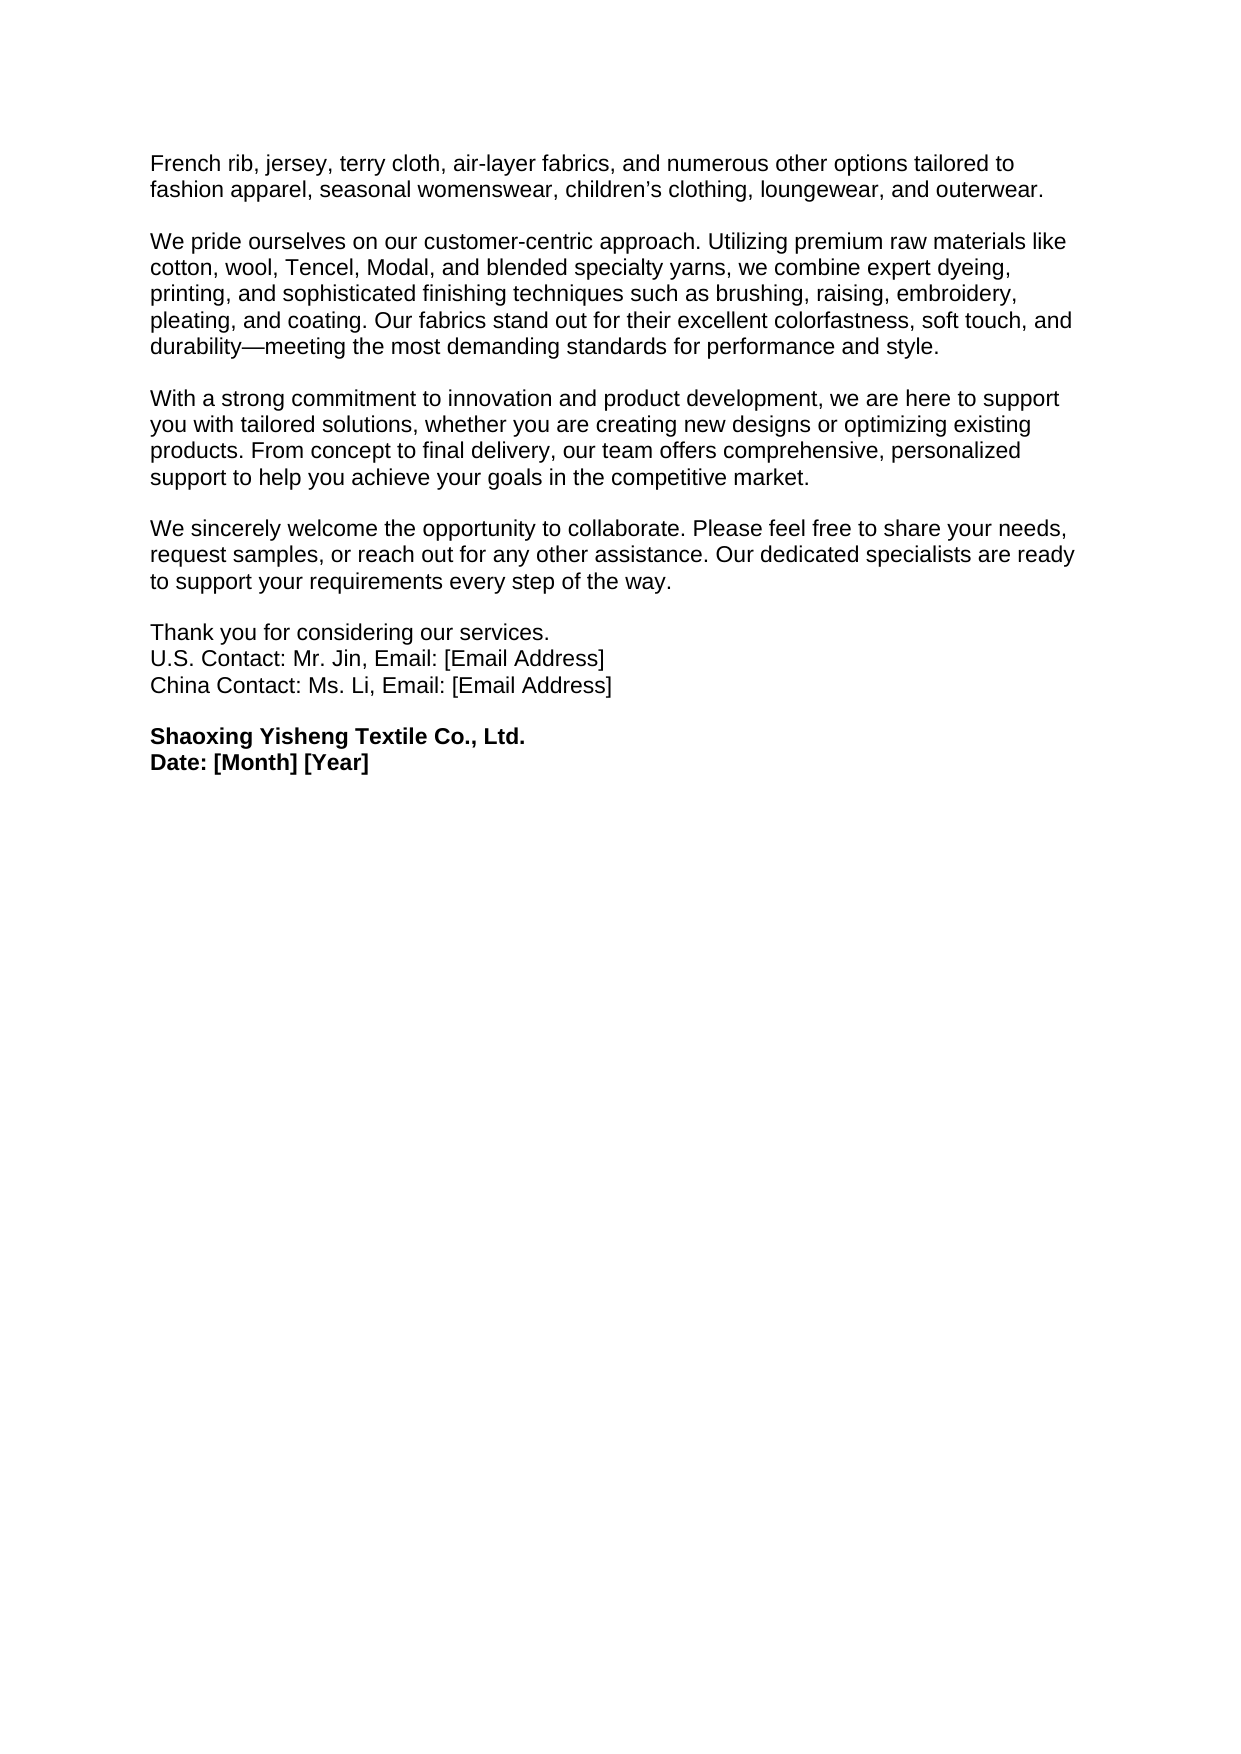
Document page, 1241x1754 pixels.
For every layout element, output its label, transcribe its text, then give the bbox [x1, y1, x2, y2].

text We sincerely welcome the opportunity to collaborate. Please feel free to share your needs, request samples, or reach out for any other assistance. Our dedicated specialists are ready to support your requirements every step of the way. [150, 515, 1090, 594]
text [150, 150, 1090, 203]
text Shaoxing Yisheng Textile Co., Ltd. Date: [Month] [Year] [150, 723, 1090, 776]
text Thank you for considering our services. U.S. Contact: Mr. Jin, Email: [Email Address] China Contact: Ms. Li, Email: [Email Address] [150, 619, 1090, 698]
text We pride ourselves on our customer-centric approach. Utilizing premium raw materials like cotton, wool, Tencel, Modal, and blended specialty yarns, we combine expert dyeing, printing, and sophisticated finishing techniques such as brushing, raising, embroidery, pleating, and coating. Our fabrics stand out for their excellent colorfastness, soft touch, and durability—meeting the most demanding standards for performance and style. [150, 228, 1090, 359]
text With a strong commitment to innovation and product development, we are here to support you with tailored solutions, whether you are creating new designs or optimizing existing products. From concept to final delivery, our team offers comprehensive, personalized support to help you achieve your goals in the competitive market. [150, 384, 1090, 490]
